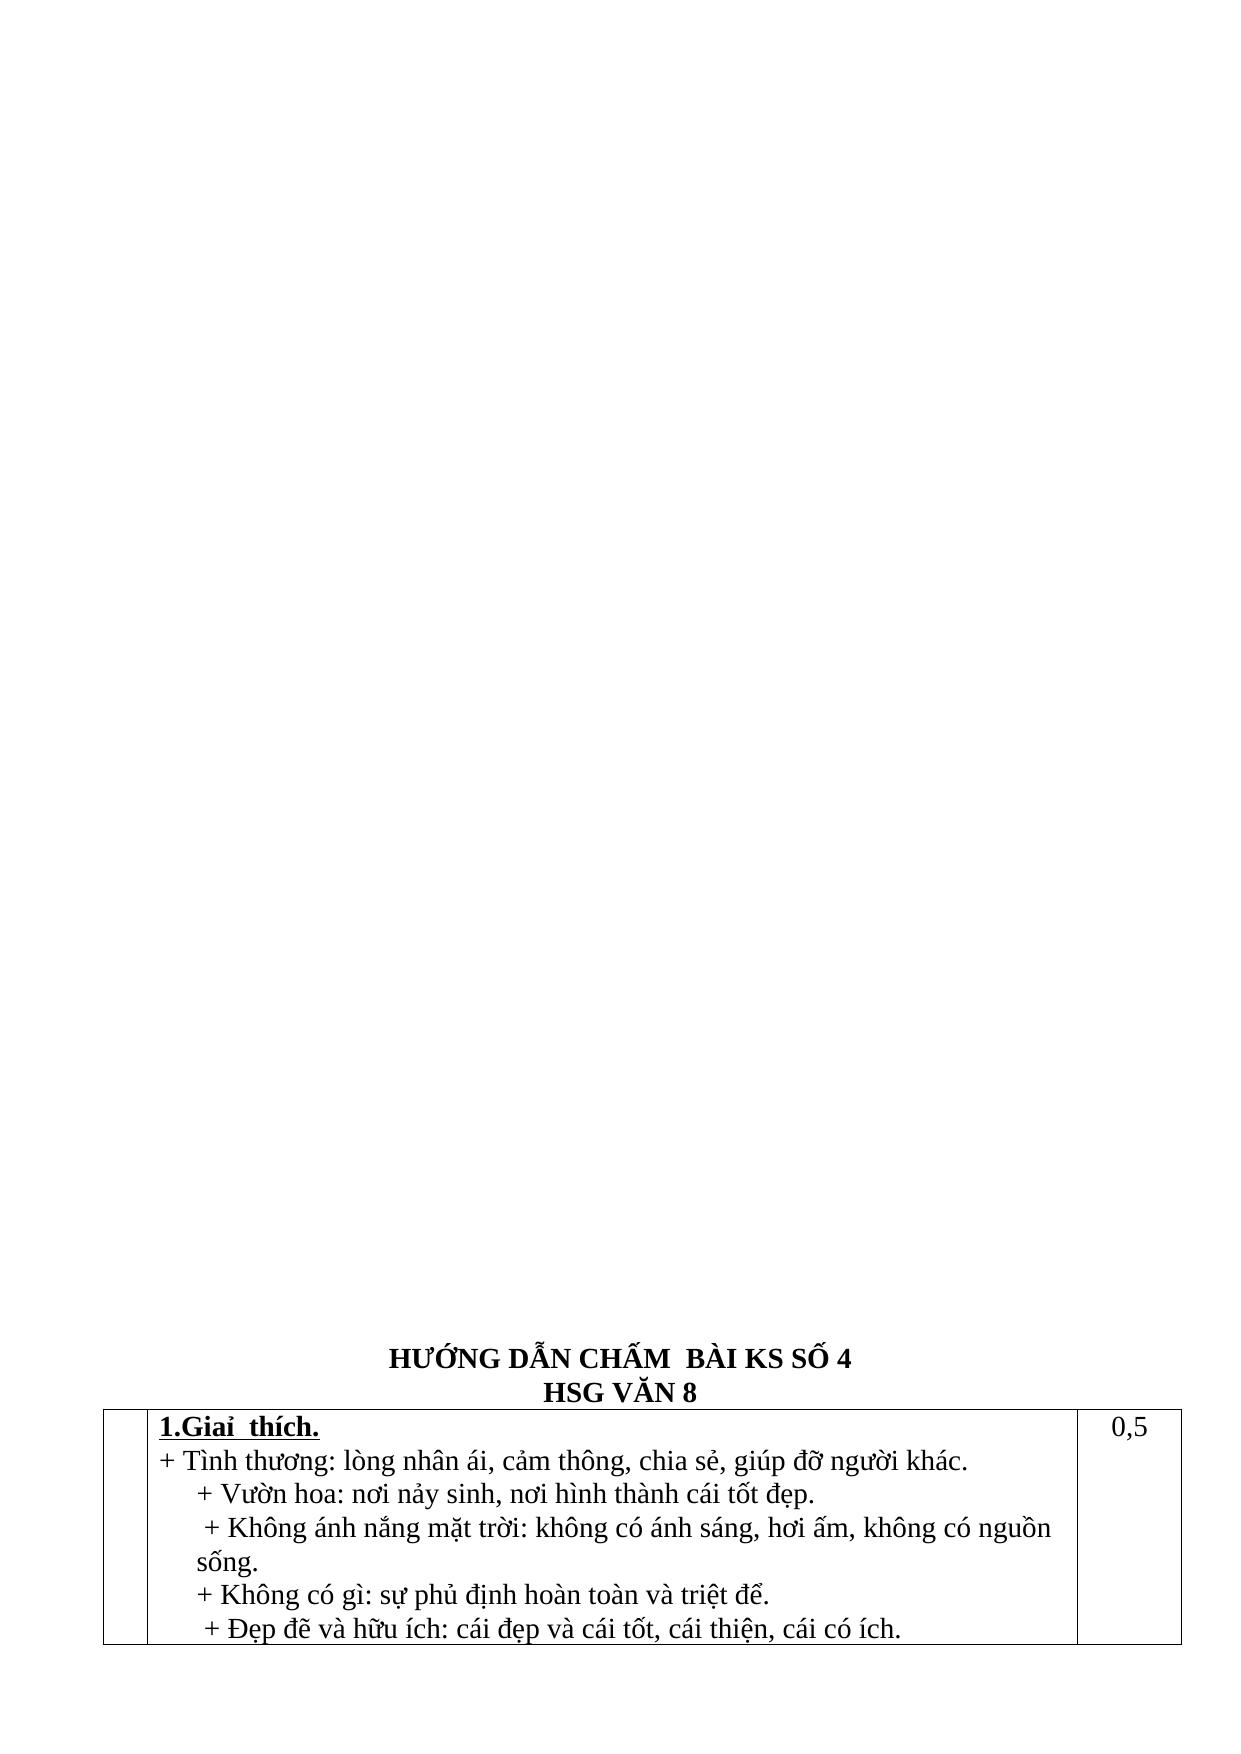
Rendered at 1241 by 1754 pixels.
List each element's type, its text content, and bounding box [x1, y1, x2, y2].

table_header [148, 1410, 1077, 1644]
table_header 0,5 [1078, 1410, 1181, 1644]
table_header [104, 1410, 147, 1644]
text HSG VĂN 8 [148, 1375, 1092, 1408]
text HƯỚNG DẪN CHẤM BÀI KS SỐ 4 [148, 1341, 1092, 1375]
